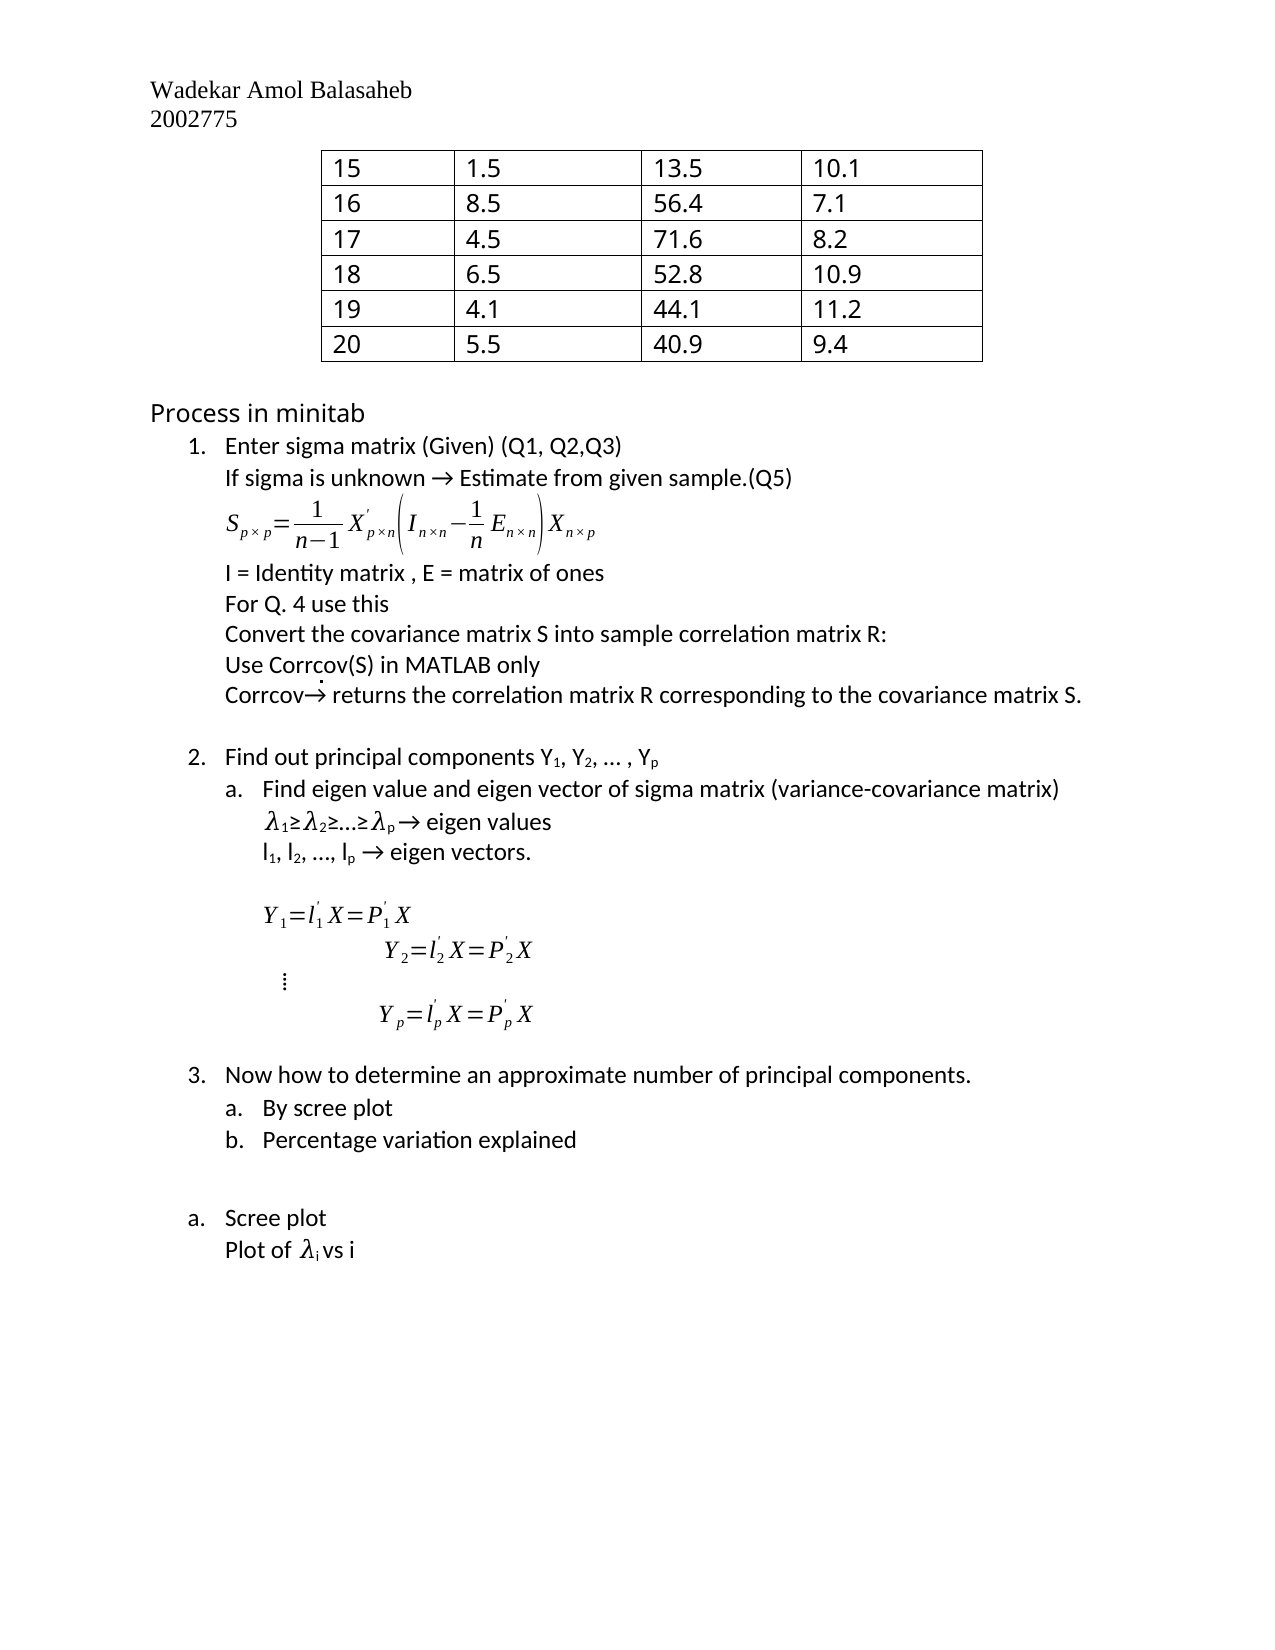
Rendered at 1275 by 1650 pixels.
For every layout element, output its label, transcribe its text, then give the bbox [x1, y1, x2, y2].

table_cell 9.4 [802, 327, 982, 361]
table_cell 20 [322, 327, 454, 361]
list Find eigen value and eigen vector of sigma matrix (variance-covariance matrix) [225, 773, 1125, 803]
table_cell 71.6 [642, 221, 801, 255]
table_cell 15 [322, 151, 454, 185]
list Enter sigma matrix (Given) (Q1, Q2,Q3) [187, 430, 1125, 460]
table_cell 4.5 [455, 221, 641, 255]
list If sigma is unknown → Estimate from given sample.(Q5) [225, 462, 1125, 493]
table_cell 5.5 [455, 327, 641, 361]
list Now how to determine an approximate number of principal components. [187, 1059, 1125, 1090]
table_cell 17 [322, 221, 454, 255]
table_cell 8.2 [802, 221, 982, 255]
list Corrcov→ returns the correlation matrix R corresponding to the covariance matrix S. [225, 680, 1125, 710]
text Process in minitab [150, 396, 1125, 430]
list Find out principal components Y1, Y2, … , Yp [187, 741, 1125, 771]
table_cell 16 [322, 186, 454, 220]
table_cell 8.5 [455, 186, 641, 220]
table_cell 4.1 [455, 291, 641, 326]
text ⁞ [150, 967, 1125, 996]
table_cell 6.5 [455, 256, 641, 290]
list Use Corrcov(S) in MATLAB only [225, 649, 1125, 680]
list 𝜆1≥𝜆2≥…≥𝜆p → eigen values [262, 805, 1125, 836]
table_cell 19 [322, 291, 454, 326]
table_cell 13.5 [642, 151, 801, 185]
table_cell 56.4 [642, 186, 801, 220]
list By scree plot [225, 1092, 1125, 1122]
list For Q. 4 use this [225, 588, 1125, 619]
table_cell 10.1 [802, 151, 982, 185]
table_cell 7.1 [802, 186, 982, 220]
table_cell 18 [322, 256, 454, 290]
list Convert the covariance matrix S into sample correlation matrix R: [225, 619, 1125, 649]
table_cell 1.5 [455, 151, 641, 185]
table_cell 40.9 [642, 327, 801, 361]
table_cell 52.8 [642, 256, 801, 290]
table_cell 44.1 [642, 291, 801, 326]
table_cell 10.9 [802, 256, 982, 290]
list Plot of 𝜆i vs i [225, 1234, 1125, 1265]
list l1, l2, …, lp → eigen vectors. [262, 836, 1125, 867]
list Scree plot [187, 1202, 1125, 1232]
list Percentage variation explained [225, 1124, 1125, 1155]
table_cell 11.2 [802, 291, 982, 326]
list I = Identity matrix , E = matrix of ones [225, 558, 1125, 588]
